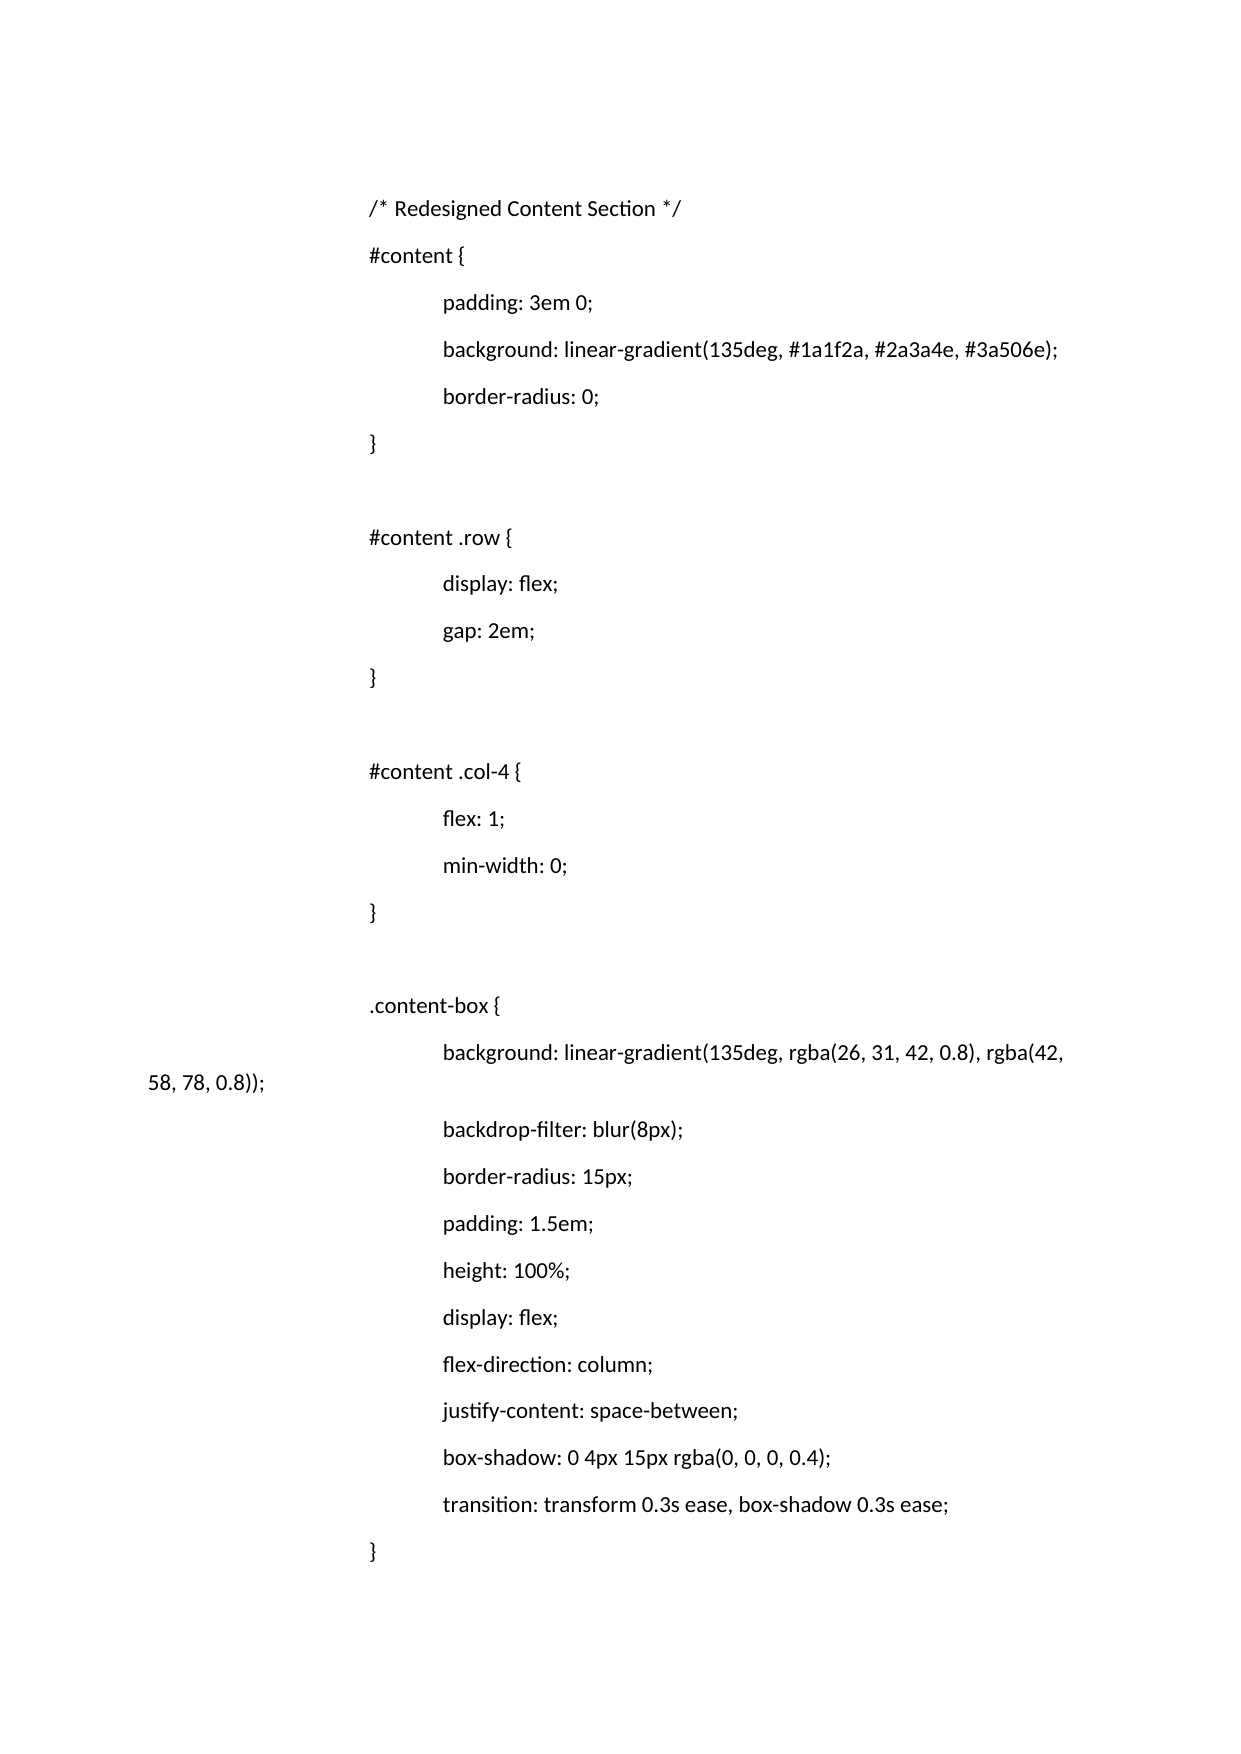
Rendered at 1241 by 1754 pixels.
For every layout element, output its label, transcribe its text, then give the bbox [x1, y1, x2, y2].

text flex: 1; [148, 804, 1093, 832]
text display: flex; [148, 1303, 1093, 1331]
text border-radius: 0; [148, 382, 1093, 410]
text padding: 3em 0; [148, 288, 1093, 316]
text /* Redesigned Content Section */ [148, 194, 1093, 222]
text min-width: 0; [148, 851, 1093, 879]
text border-radius: 15px; [148, 1162, 1093, 1190]
text height: 100%; [148, 1256, 1093, 1284]
text flex-direction: column; [148, 1350, 1093, 1378]
text background: linear-gradient(135deg, #1a1f2a, #2a3a4e, #3a506e); [148, 335, 1093, 363]
text } [148, 663, 1093, 691]
text display: flex; [148, 569, 1093, 597]
text #content { [148, 241, 1093, 269]
text gap: 2em; [148, 616, 1093, 644]
text } [148, 898, 1093, 926]
text transition: transform 0.3s ease, box-shadow 0.3s ease; [148, 1490, 1093, 1518]
text #content .col-4 { [148, 757, 1093, 785]
text } [148, 1537, 1093, 1565]
text background: linear-gradient(135deg, rgba(26, 31, 42, 0.8), rgba(42, 58, 78, 0.8)); [148, 1038, 1093, 1096]
text box-shadow: 0 4px 15px rgba(0, 0, 0, 0.4); [148, 1443, 1093, 1471]
text } [148, 429, 1093, 457]
text .content-box { [148, 991, 1093, 1019]
text backdrop-filter: blur(8px); [148, 1115, 1093, 1143]
text #content .row { [148, 523, 1093, 551]
text padding: 1.5em; [148, 1209, 1093, 1237]
text justify-content: space-between; [148, 1397, 1093, 1424]
